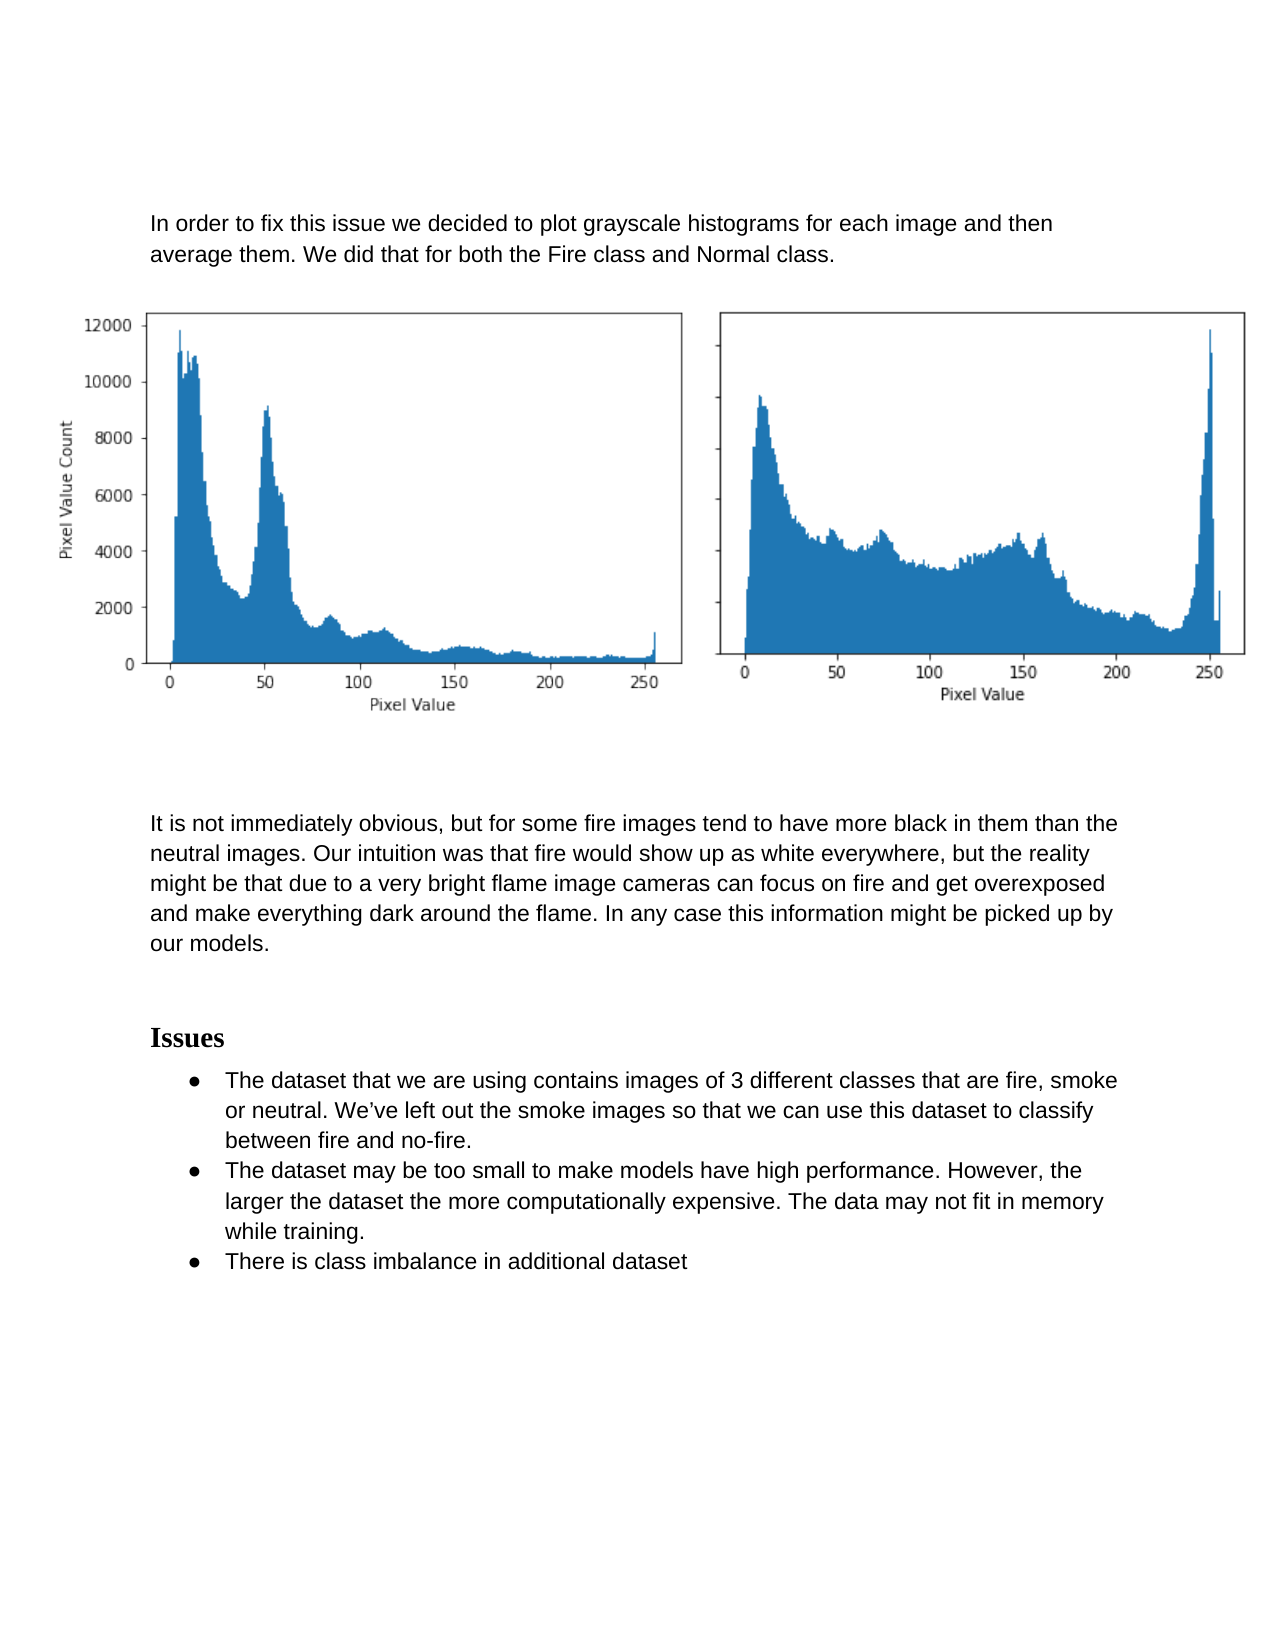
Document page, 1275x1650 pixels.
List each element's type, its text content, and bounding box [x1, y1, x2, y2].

list The dataset that we are using contains images of 3 different classes that are fire, smoke or neutral. We’ve left out the smoke images so that we can use this dataset to classify between fire and no-fire. [187, 1067, 1125, 1153]
list The dataset may be too small to make models have high performance. However, the larger the dataset the more computationally expensive. The data may not fit in memory while training. [187, 1157, 1125, 1244]
text It is not immediately obvious, but for some fire images tend to have more black in them than the neutral images. Our intuition was that fire would show up as white everywhere, but the reality might be that due to a very bright flame image cameras can focus on fire and get overexposed and make everything dark around the flame. In any case this information might be picked up by our models. [150, 809, 1125, 957]
list There is class imbalance in additional dataset [187, 1248, 1125, 1274]
picture [50, 303, 1255, 724]
text In order to fix this issue we decided to plot grayscale histograms for each image and then average them. We did that for both the Fire class and Normal class. [150, 210, 1125, 267]
subtitle Issues [150, 1020, 1125, 1053]
